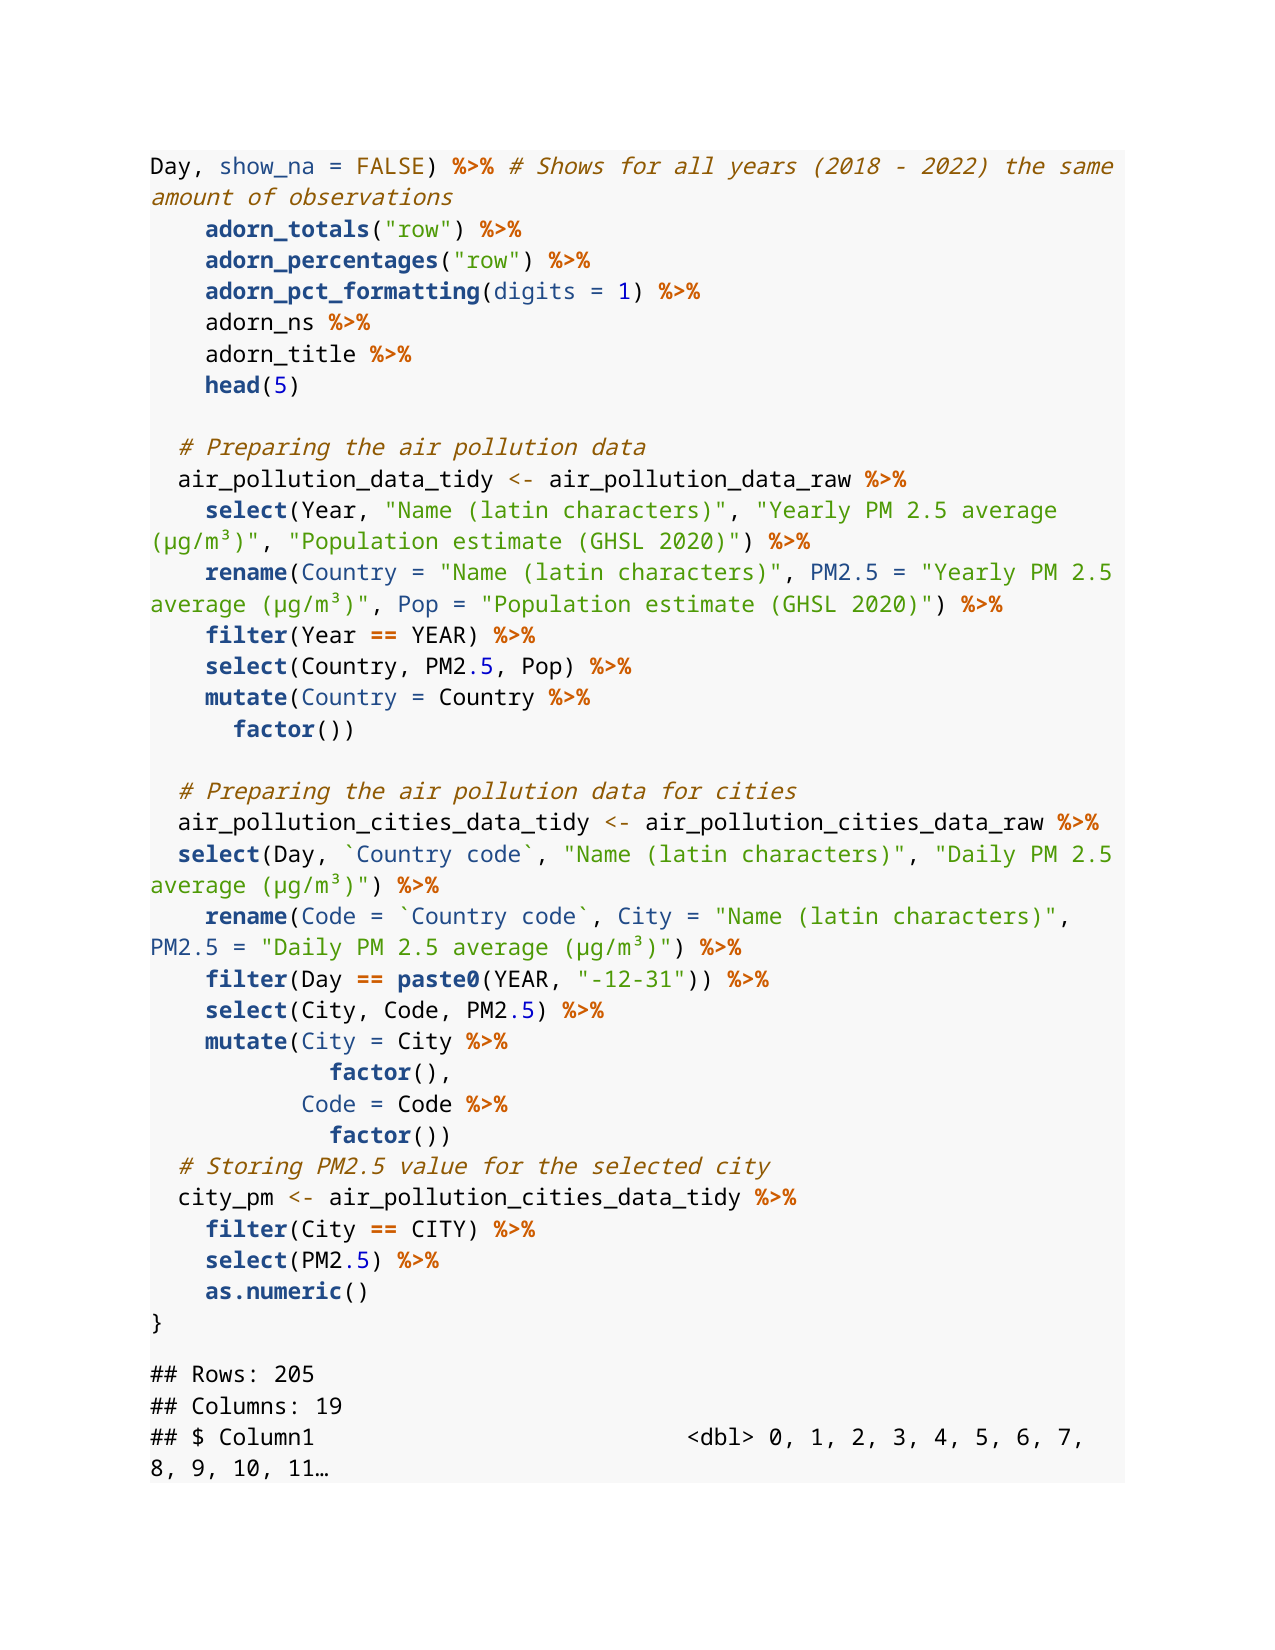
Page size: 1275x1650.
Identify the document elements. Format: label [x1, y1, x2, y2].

text [150, 1358, 1125, 1483]
text [150, 150, 1125, 1337]
